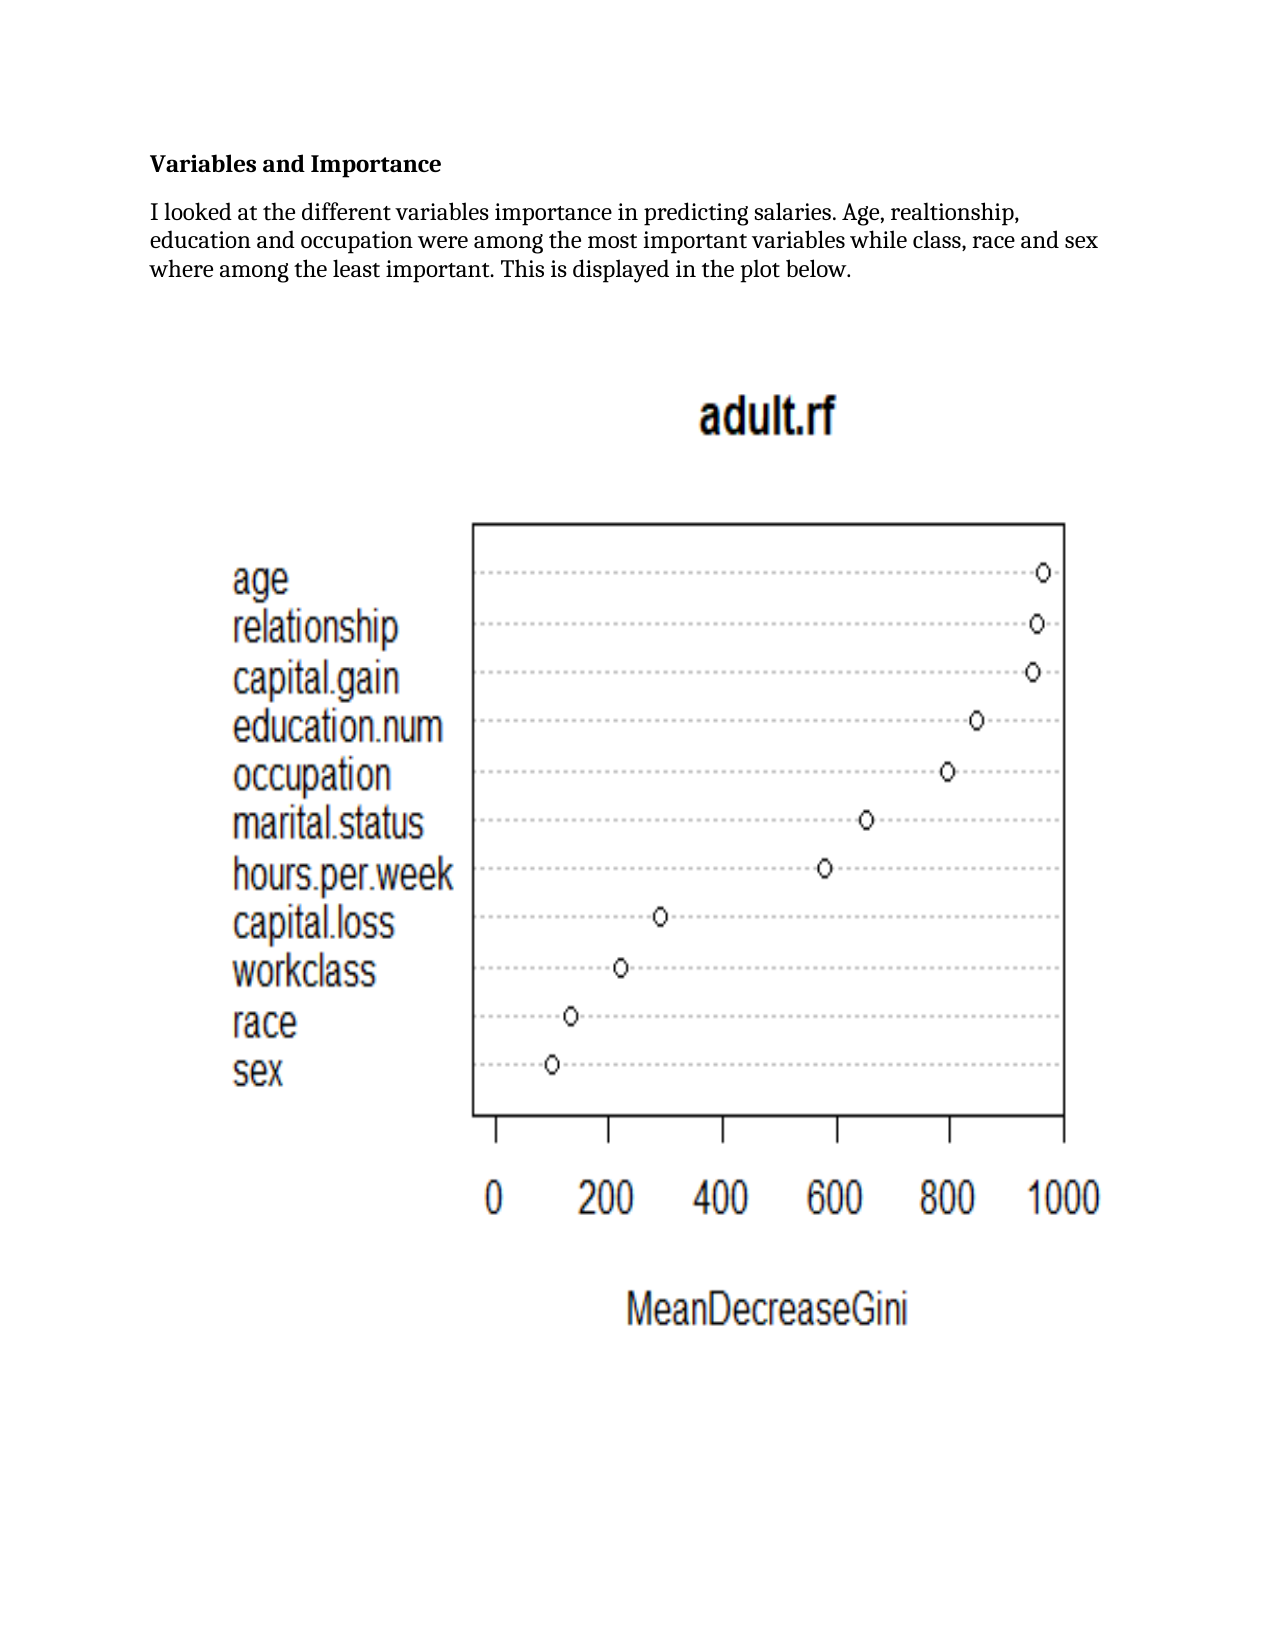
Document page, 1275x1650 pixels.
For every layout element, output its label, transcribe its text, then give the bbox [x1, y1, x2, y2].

text Variables and Importance [150, 150, 1125, 179]
text I looked at the different variables importance in predicting salaries. Age, realtionship, education and occupation were among the most important variables while class, race and sex where among the least important. This is displayed in the plot below. [150, 197, 1125, 284]
picture [150, 302, 1149, 1394]
